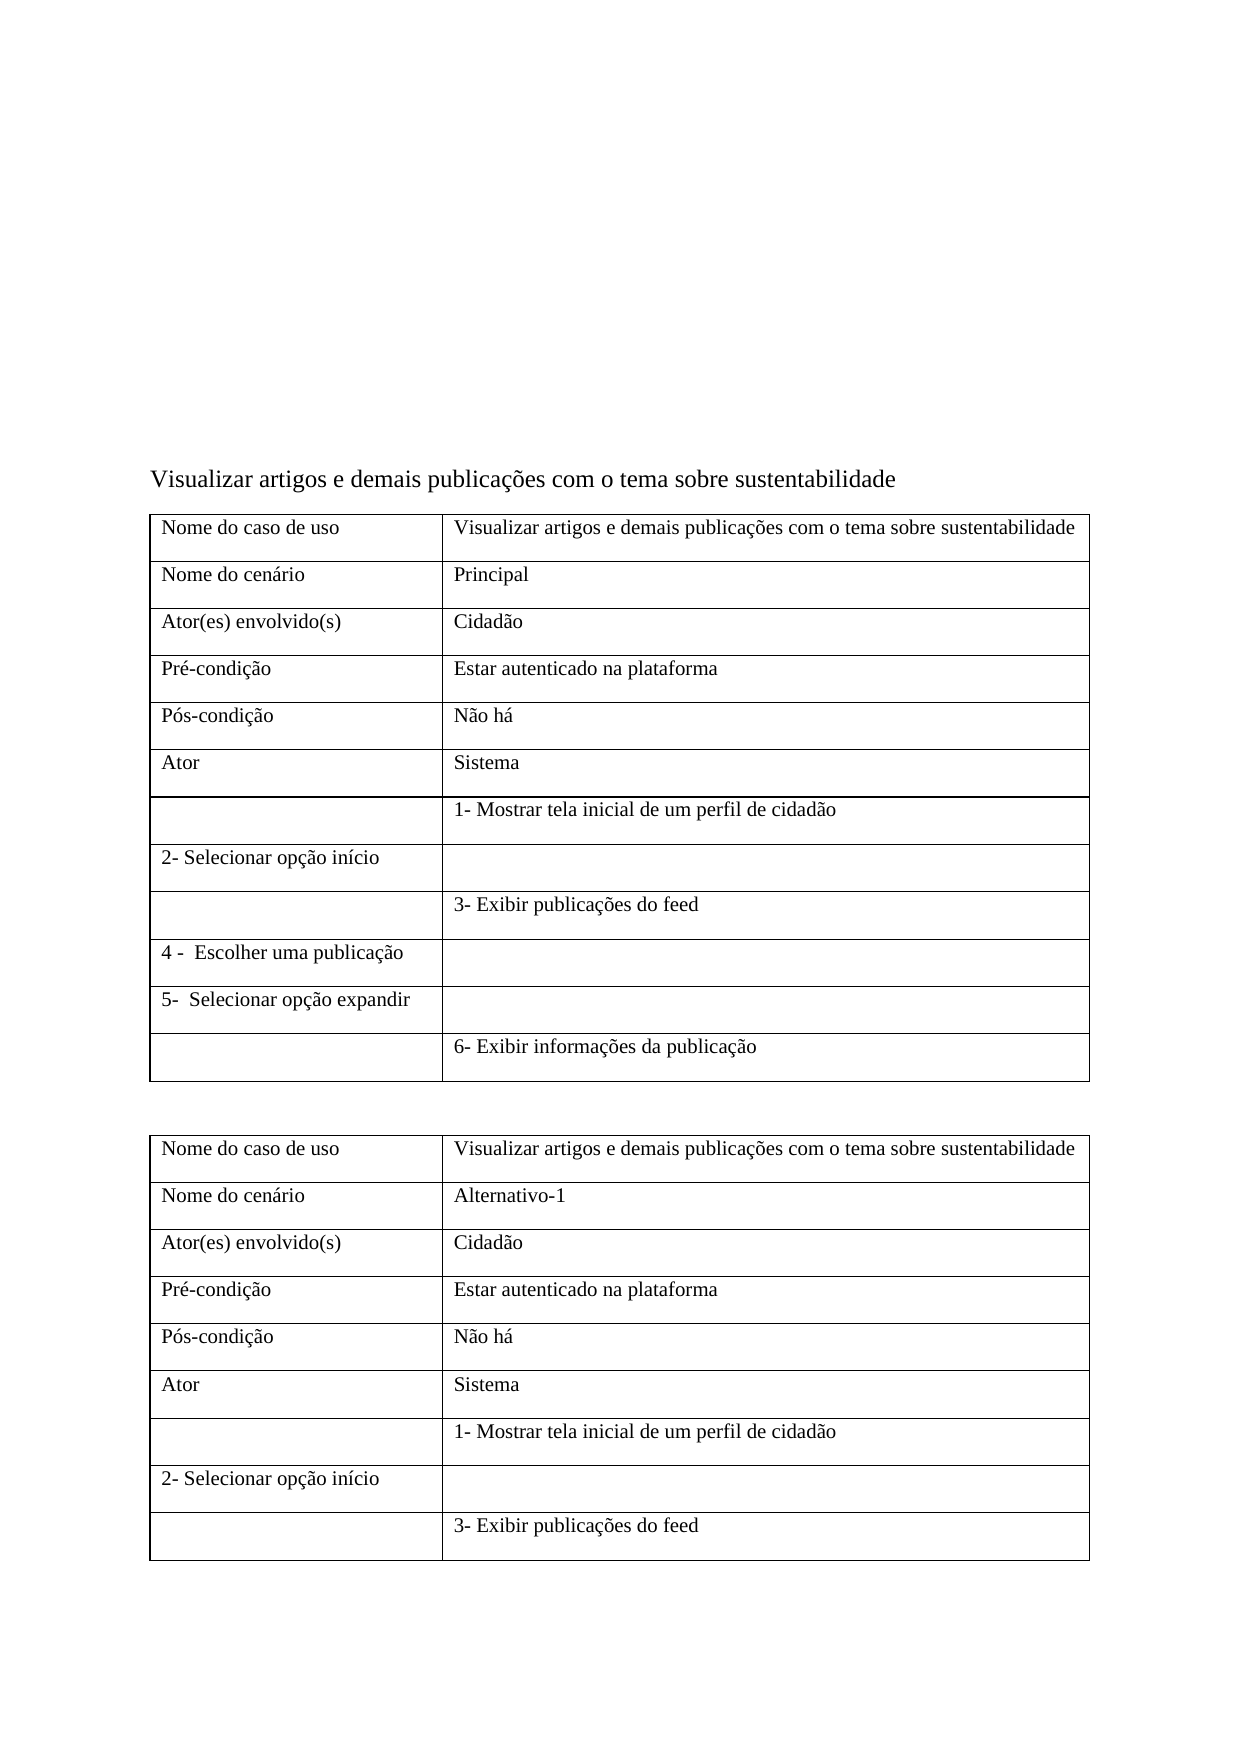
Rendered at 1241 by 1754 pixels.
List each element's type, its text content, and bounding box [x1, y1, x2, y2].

table_cell 2- Selecionar opção início [151, 1466, 442, 1512]
table_cell 5- Selecionar opção expandir [151, 987, 442, 1033]
table_cell Pós-condição [151, 703, 442, 749]
table_cell Ator(es) envolvido(s) [151, 1230, 442, 1276]
table_header Nome do caso de uso [151, 515, 442, 561]
table_cell [443, 845, 1089, 891]
table_cell Alternativo-1 [443, 1183, 1089, 1229]
table_cell Cidadão [443, 1230, 1089, 1276]
table_header Nome do caso de uso [151, 1136, 442, 1182]
table_cell [151, 1034, 442, 1081]
table_cell Sistema [443, 750, 1089, 796]
table_cell Pré-condição [151, 1277, 442, 1323]
text Visualizar artigos e demais publicações com o tema sobre sustentabilidade [150, 464, 1090, 493]
table_header Visualizar artigos e demais publicações com o tema sobre sustentabilidade [443, 1136, 1089, 1182]
table_cell Pós-condição [151, 1324, 442, 1370]
table_cell Pré-condição [151, 656, 442, 702]
table_cell [151, 892, 442, 938]
table_cell 1- Mostrar tela inicial de um perfil de cidadão [443, 798, 1089, 844]
table_cell Ator [151, 750, 442, 796]
table_cell Estar autenticado na plataforma [443, 656, 1089, 702]
table_cell Estar autenticado na plataforma [443, 1277, 1089, 1323]
table_cell [443, 987, 1089, 1033]
table_cell Nome do cenário [151, 562, 442, 608]
table_cell Ator(es) envolvido(s) [151, 609, 442, 655]
table_cell Não há [443, 703, 1089, 749]
table_cell Nome do cenário [151, 1183, 442, 1229]
table_cell 1- Mostrar tela inicial de um perfil de cidadão [443, 1419, 1089, 1465]
table_cell Não há [443, 1324, 1089, 1370]
table_cell Cidadão [443, 609, 1089, 655]
table_cell 3- Exibir publicações do feed [443, 1513, 1089, 1560]
table_cell 4 - Escolher uma publicação [151, 940, 442, 986]
table_cell [151, 1513, 442, 1560]
table_cell [443, 1466, 1089, 1512]
table_cell 2- Selecionar opção início [151, 845, 442, 891]
table_cell Ator [151, 1371, 442, 1417]
table_cell 6- Exibir informações da publicação [443, 1034, 1089, 1081]
table_cell Sistema [443, 1371, 1089, 1417]
table_cell Principal [443, 562, 1089, 608]
table_cell [151, 798, 442, 844]
table_header Visualizar artigos e demais publicações com o tema sobre sustentabilidade [443, 515, 1089, 561]
table_cell [443, 940, 1089, 986]
table_cell [151, 1419, 442, 1465]
table_cell 3- Exibir publicações do feed [443, 892, 1089, 938]
